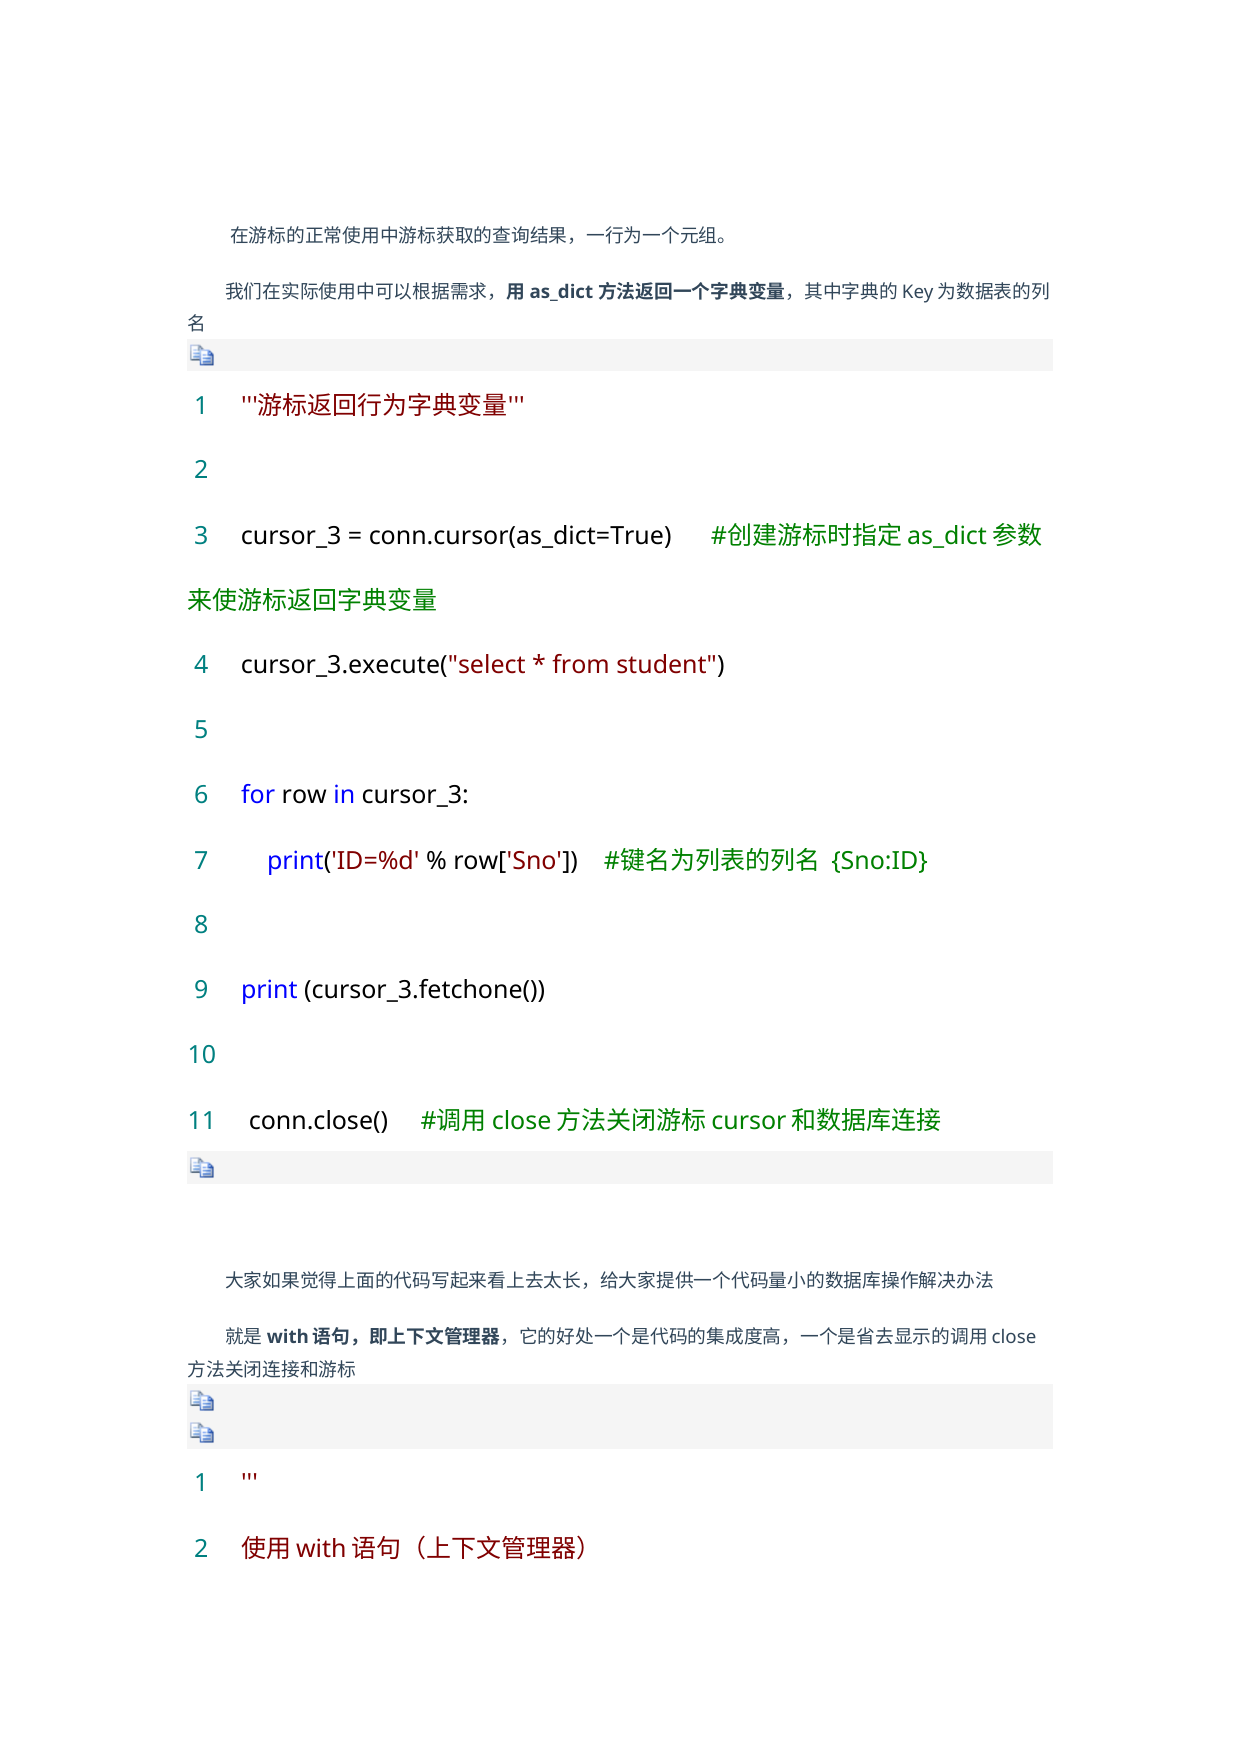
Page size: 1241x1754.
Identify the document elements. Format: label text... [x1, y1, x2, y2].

text 1 ''' [187, 1449, 1053, 1514]
text 4 cursor_3.execute("select * from student") [187, 631, 1053, 696]
text 7 print('ID=%d' % row['Sno']) #键名为列表的列名 {Sno:ID} [187, 826, 1053, 891]
text 6 for row in cursor_3: [187, 761, 1053, 826]
text 8 [187, 891, 1053, 956]
text 就是 with语句，即上下文管理器，它的好处一个是代码的集成度高，一个是省去显示的调用close方法关闭连接和游标 [187, 1319, 1053, 1384]
text 在游标的正常使用中游标获取的查询结果，一行为一个元组。 [187, 218, 1053, 250]
text 1 '''游标返回行为字典变量''' [187, 371, 1053, 436]
text 10 [187, 1021, 1053, 1086]
text 9 print (cursor_3.fetchone()) [187, 956, 1053, 1021]
text 5 [187, 696, 1053, 761]
picture [187, 338, 219, 371]
text 我们在实际使用中可以根据需求，用 as_dict 方法返回一个字典变量，其中字典的Key为数据表的列名 [187, 274, 1053, 339]
text 2 [187, 436, 1053, 501]
text 11 conn.close() #调用close方法关闭游标cursor和数据库连接 [187, 1086, 1053, 1151]
picture [187, 1151, 219, 1183]
text 3 cursor_3 = conn.cursor(as_dict=True) #创建游标时指定as_dict参数来使游标返回字典变量 [187, 501, 1053, 631]
text 2 使用with语句（上下文管理器） [187, 1514, 1053, 1579]
picture [187, 1384, 219, 1448]
text 大家如果觉得上面的代码写起来看上去太长，给大家提供一个代码量小的数据库操作解决办法 [187, 1263, 1053, 1296]
